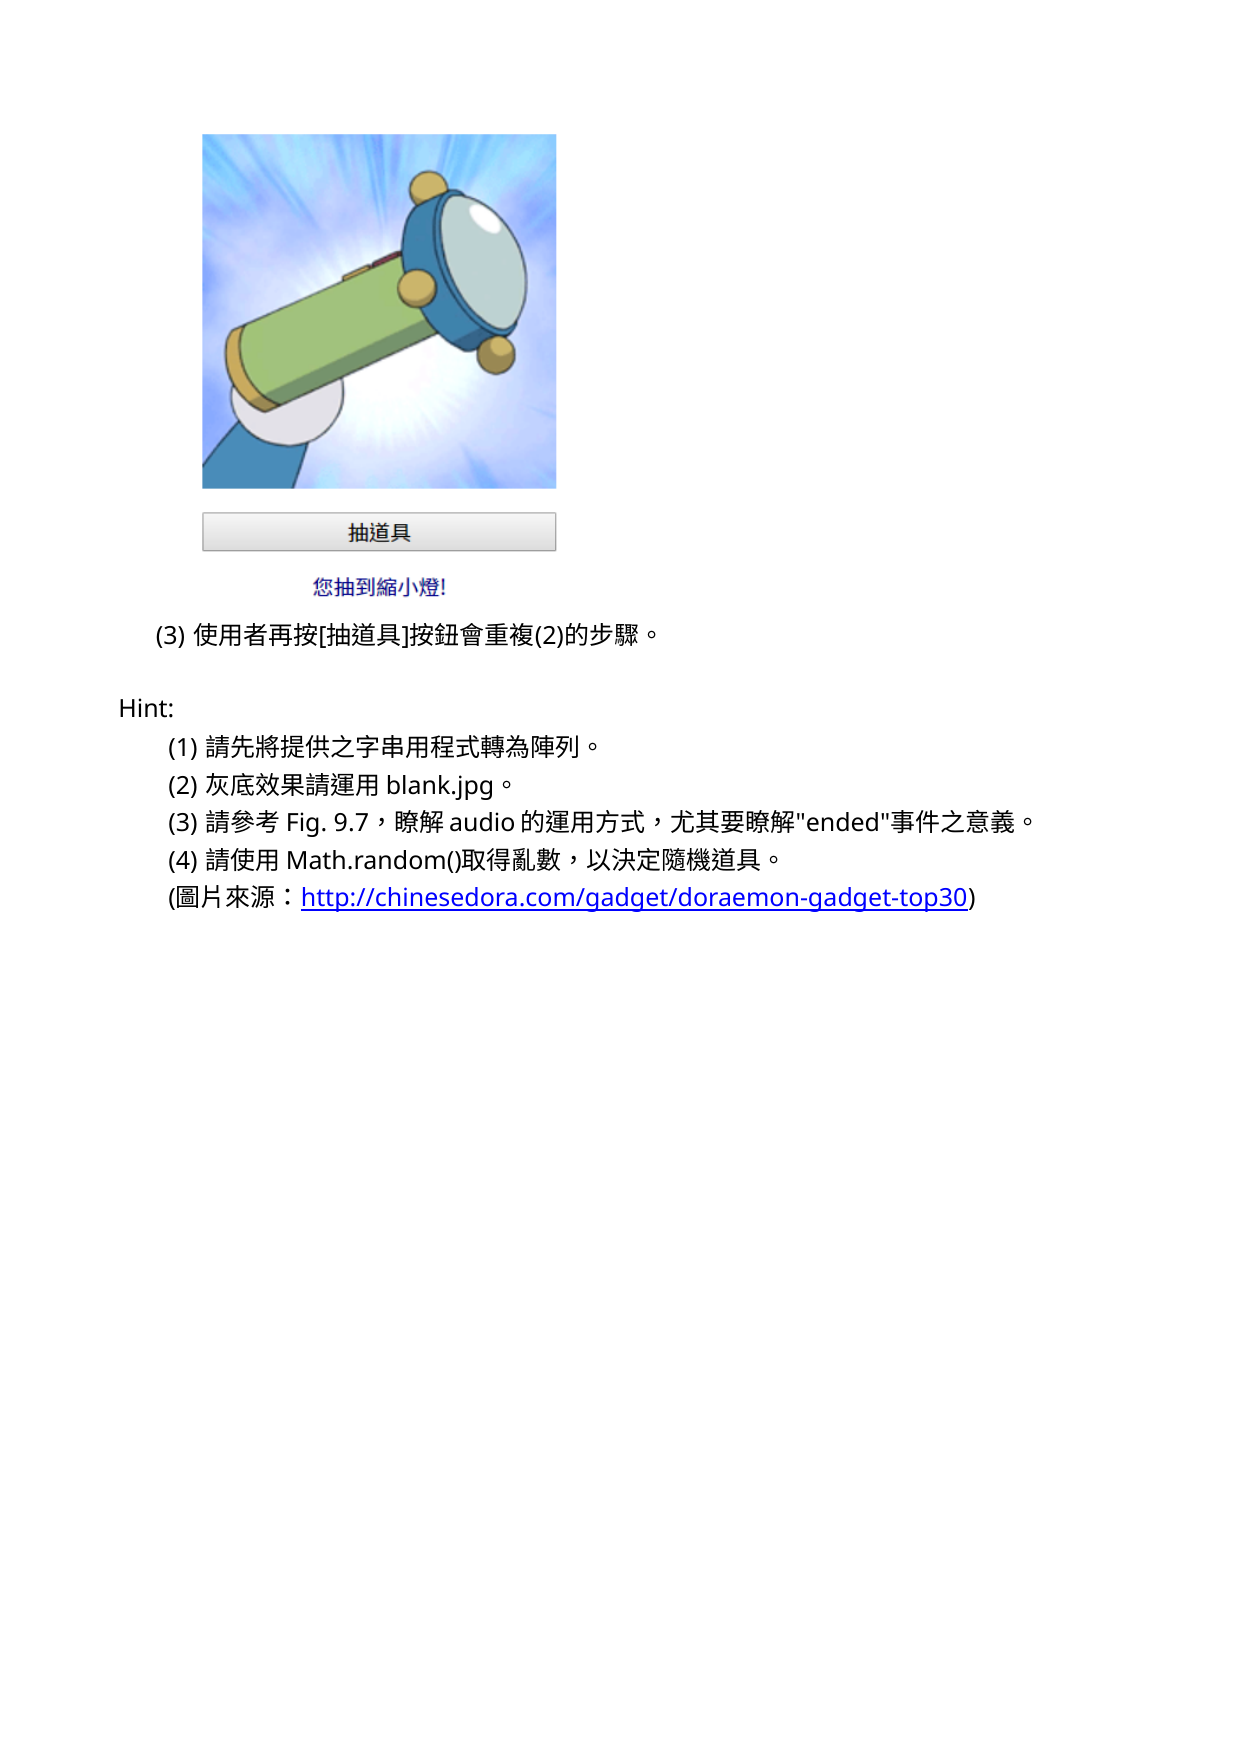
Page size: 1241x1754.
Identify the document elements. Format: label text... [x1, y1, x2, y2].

text (圖片來源：http://chinesedora.com/gadget/doraemon-gadget-top30) [118, 877, 1122, 914]
list 請先將提供之字串用程式轉為陣列。 [168, 727, 1122, 764]
list 使用者再按[抽道具]按鈕會重複(2)的步驟。 [156, 614, 1122, 652]
list 請參考Fig. 9.7，瞭解audio的運用方式，尤其要瞭解"ended"事件之意義。 [168, 802, 1122, 839]
list 請使用Math.random()取得亂數，以決定隨機道具。 [168, 839, 1122, 877]
list 灰底效果請運用blank.jpg。 [168, 764, 1122, 802]
text Hint: [118, 689, 1122, 727]
picture [193, 127, 567, 601]
